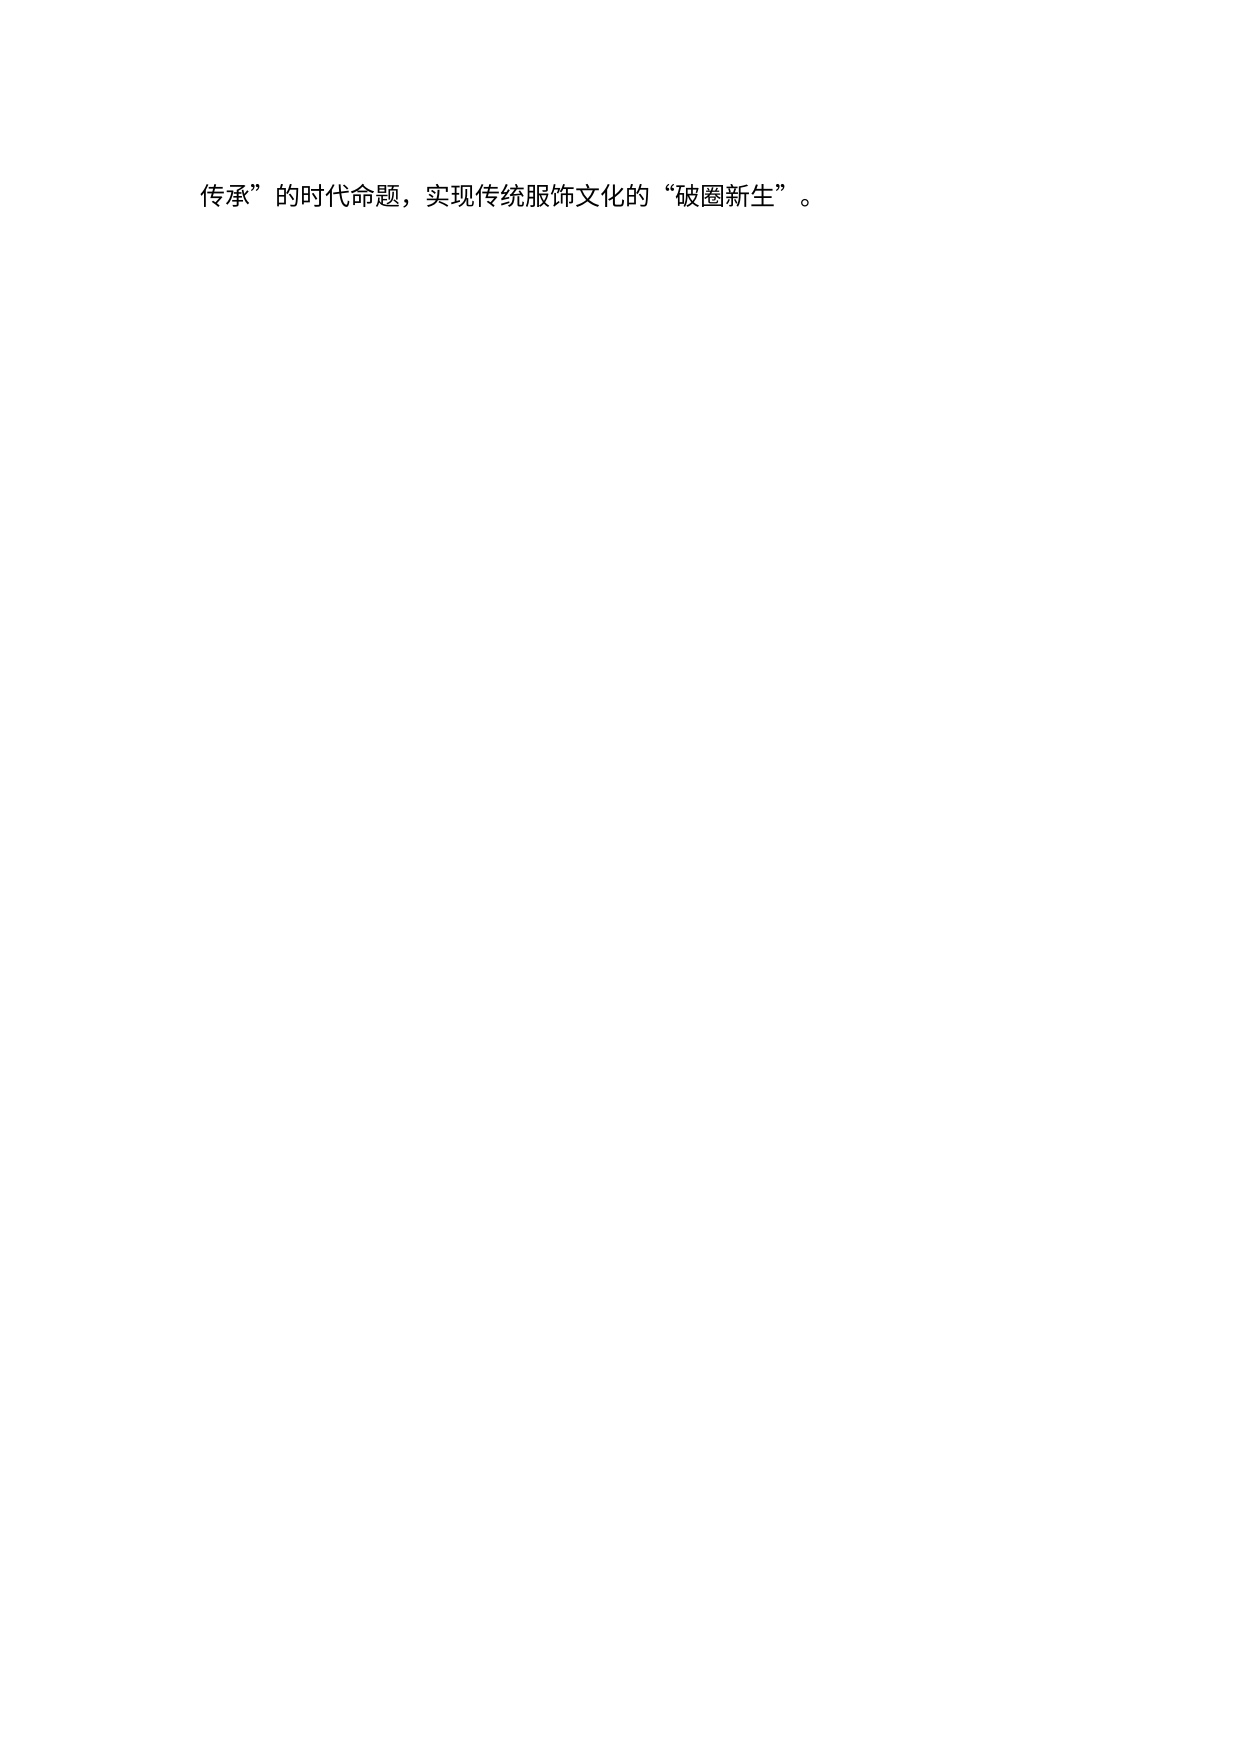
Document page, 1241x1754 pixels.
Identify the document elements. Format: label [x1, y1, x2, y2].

list [200, 162, 1053, 227]
